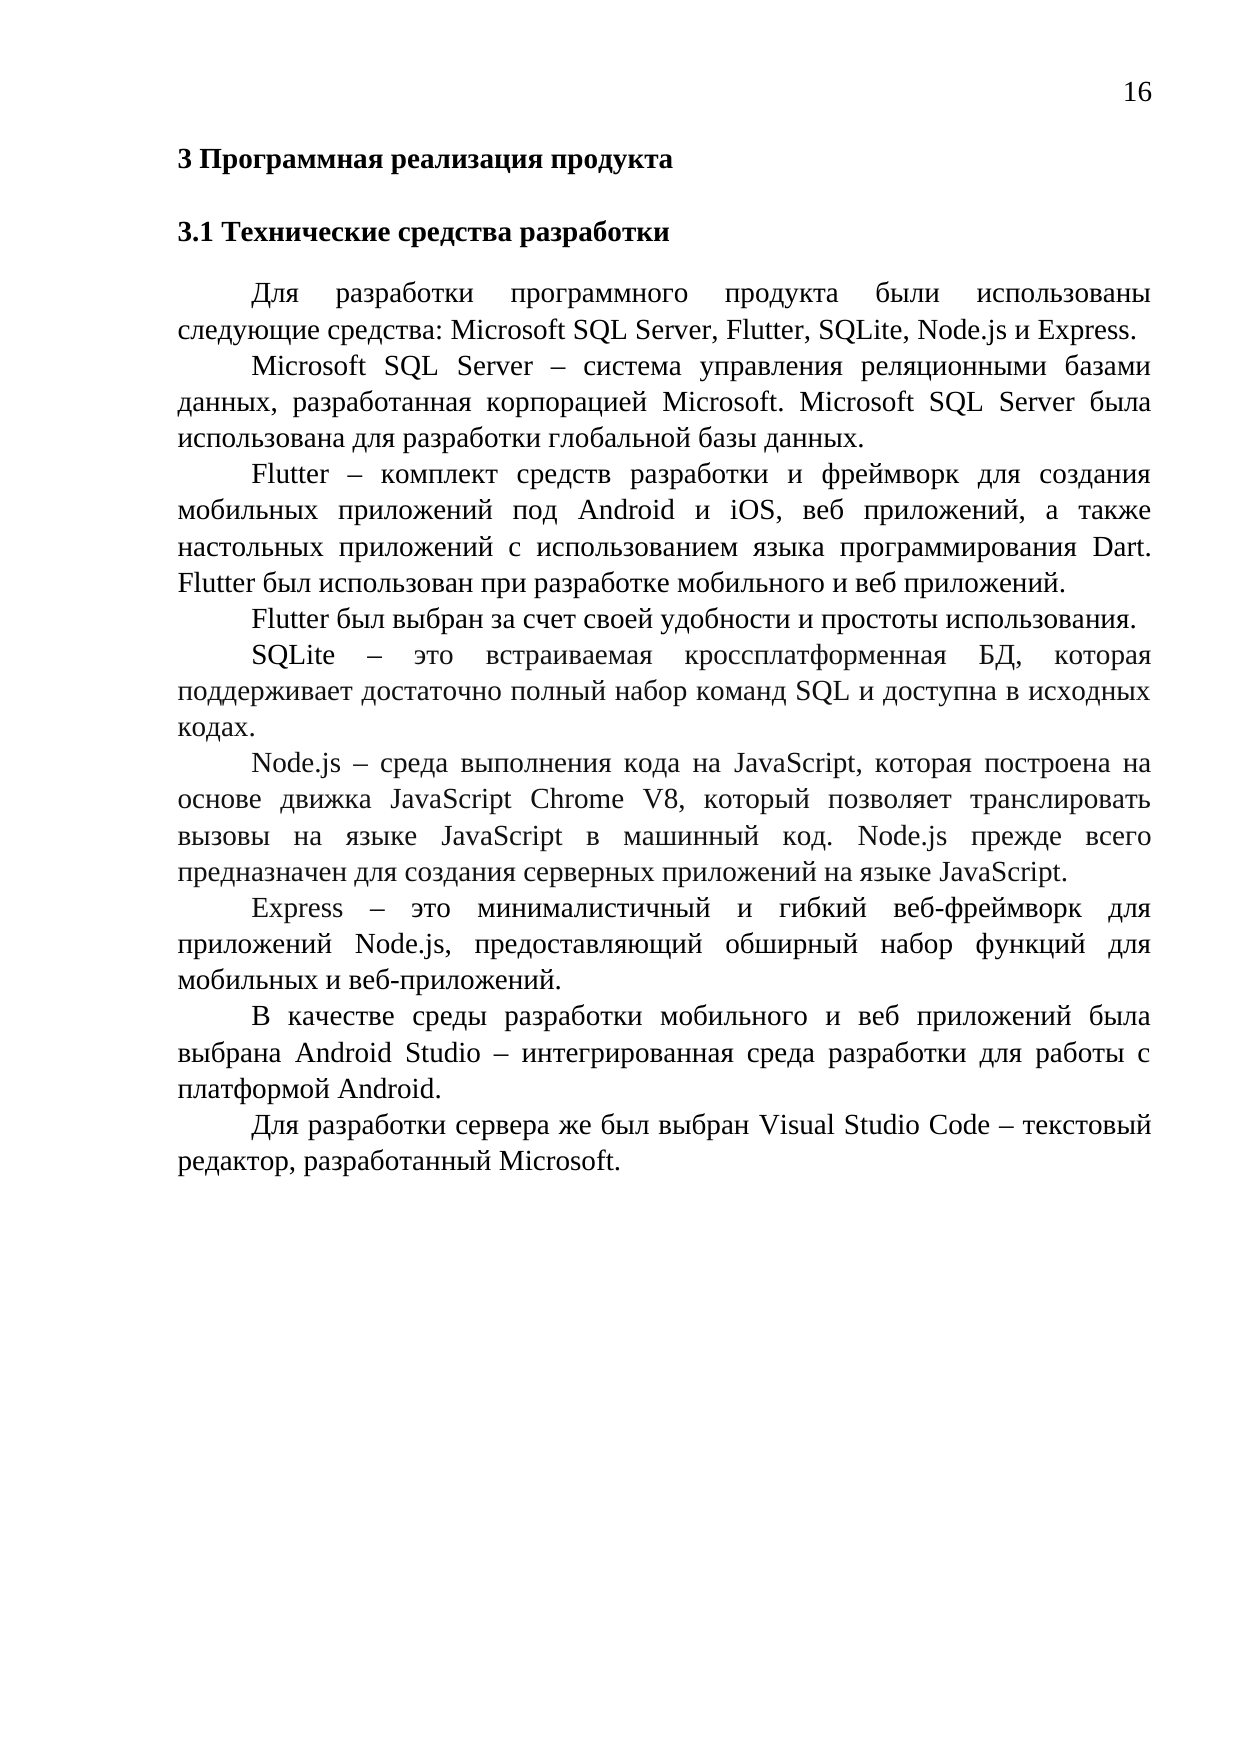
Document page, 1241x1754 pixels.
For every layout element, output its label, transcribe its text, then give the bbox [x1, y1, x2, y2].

text Express – это минималистичный и гибкий веб-фреймворк для приложений Node.js, предоставляющий обширный набор функций для мобильных и веб-приложений. [177, 890, 1152, 996]
text SQLite – это встраиваемая кроссплатформенная БД, которая поддерживает достаточно полный набор команд SQL и доступна в исходных кодах. [177, 637, 1152, 673]
text SQLite – это встраиваемая кроссплатформенная БД, которая поддерживает достаточно полный набор команд SQL и доступна в исходных кодах. [177, 707, 1152, 743]
subtitle 3.1 Технические средства разработки [177, 214, 1152, 248]
text Flutter – комплект средств разработки и фреймворк для создания мобильных приложений под Android и iOS, веб приложений, а также настольных приложений с использованием языка программирования Dart. Flutter был использован при разработке мобильного и веб приложений. [177, 456, 1152, 598]
text Flutter был выбран за счет своей удобности и простоты использования. [177, 601, 1152, 634]
text Node.js – среда выполнения кода на JavaScript, которая построена на основе движка JavaScript Chrome V8, который позволяет транслировать вызовы на языке JavaScript в машинный код. Node.js прежде всего предназначен для создания серверных приложений на языке JavaScript. [177, 779, 1152, 887]
text В качестве среды разработки мобильного и веб приложений была выбрана Android Studio – интегрированная среда разработки для работы с платформой Android. [177, 998, 1152, 1104]
text Для разработки сервера же был выбран Visual Studio Code – текстовый редактор, разработанный Microsoft. [177, 1107, 1152, 1177]
text Для разработки программного продукта были использованы следующие средства: Microsoft SQL Server, Flutter, SQLite, Node.js и Express. [177, 276, 1152, 345]
text Microsoft SQL Server – система управления реляционными базами данных, разработанная корпорацией Microsoft. Microsoft SQL Server была использована для разработки глобальной базы данных. [177, 348, 1152, 454]
subtitle 3 Программная реализация продукта [177, 141, 1152, 174]
